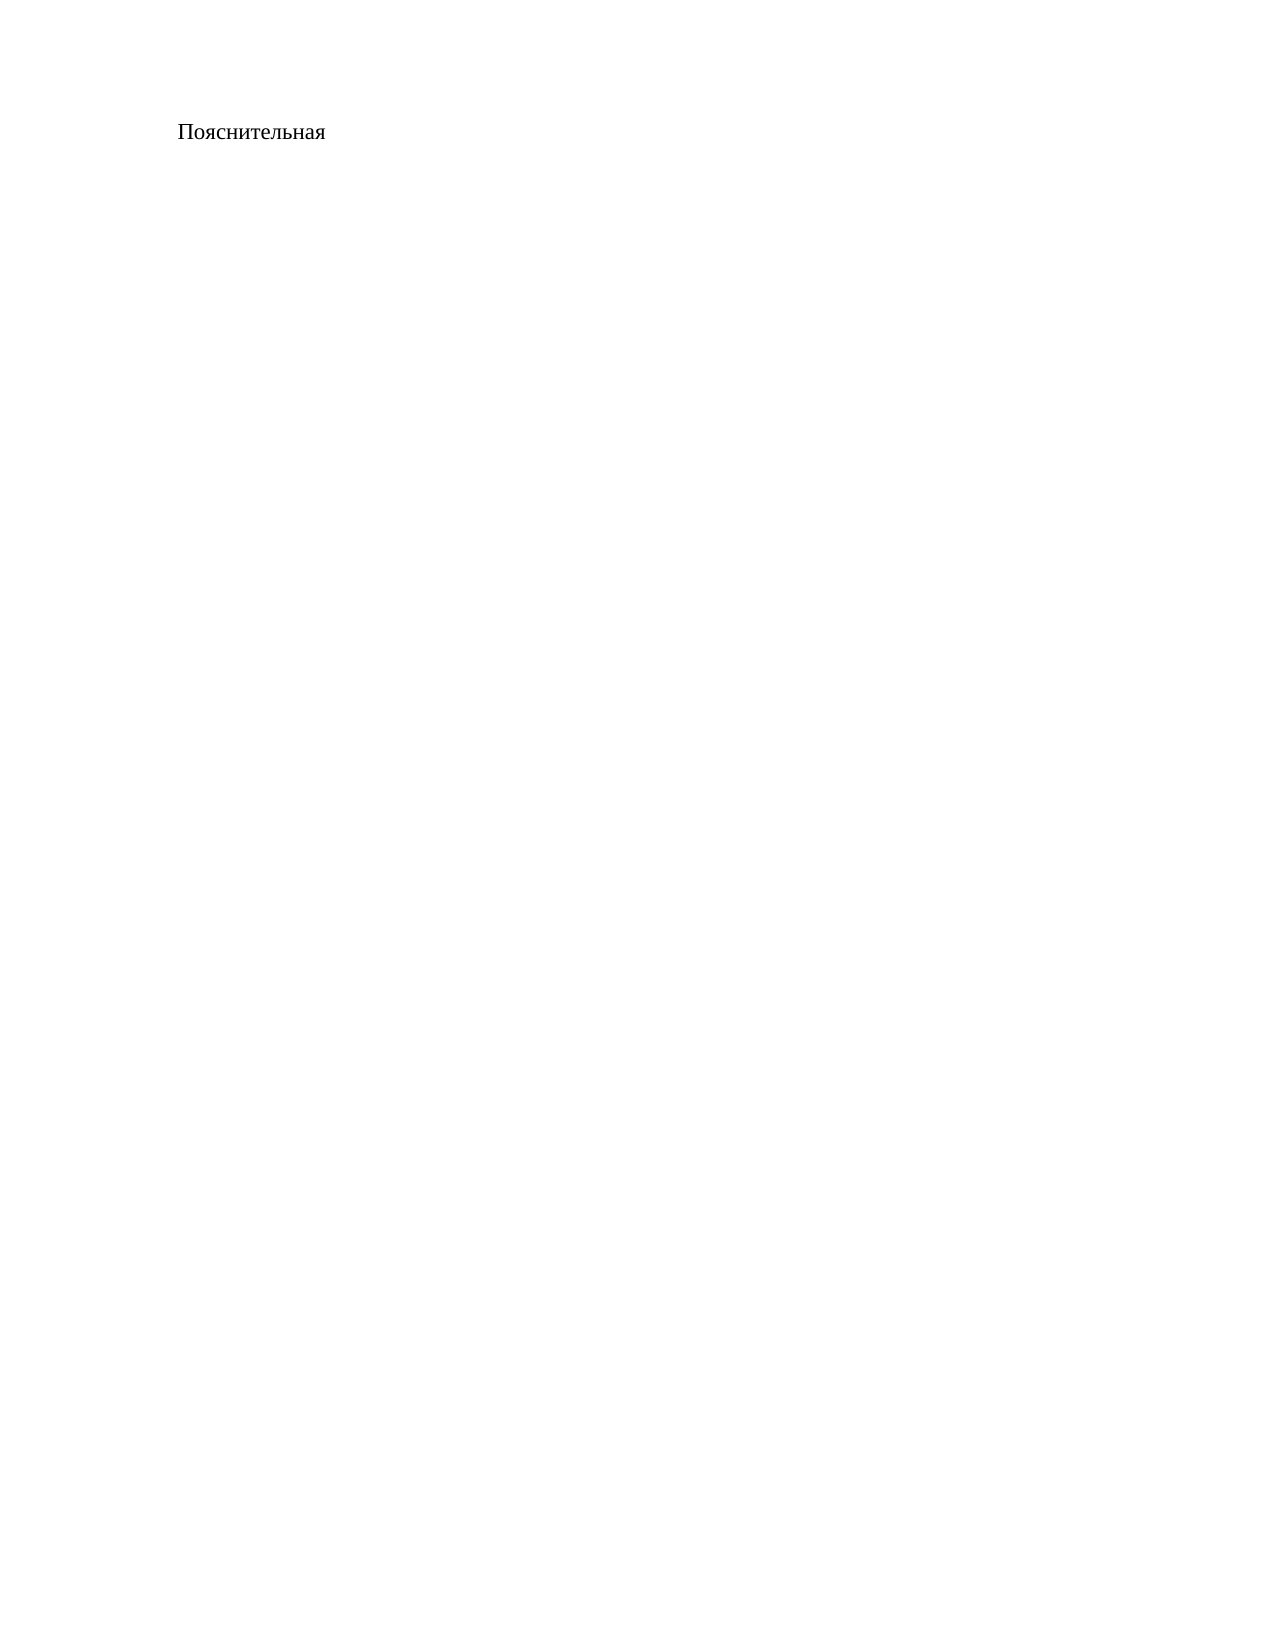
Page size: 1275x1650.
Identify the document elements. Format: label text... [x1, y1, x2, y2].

text Пояснительная [177, 118, 1186, 144]
